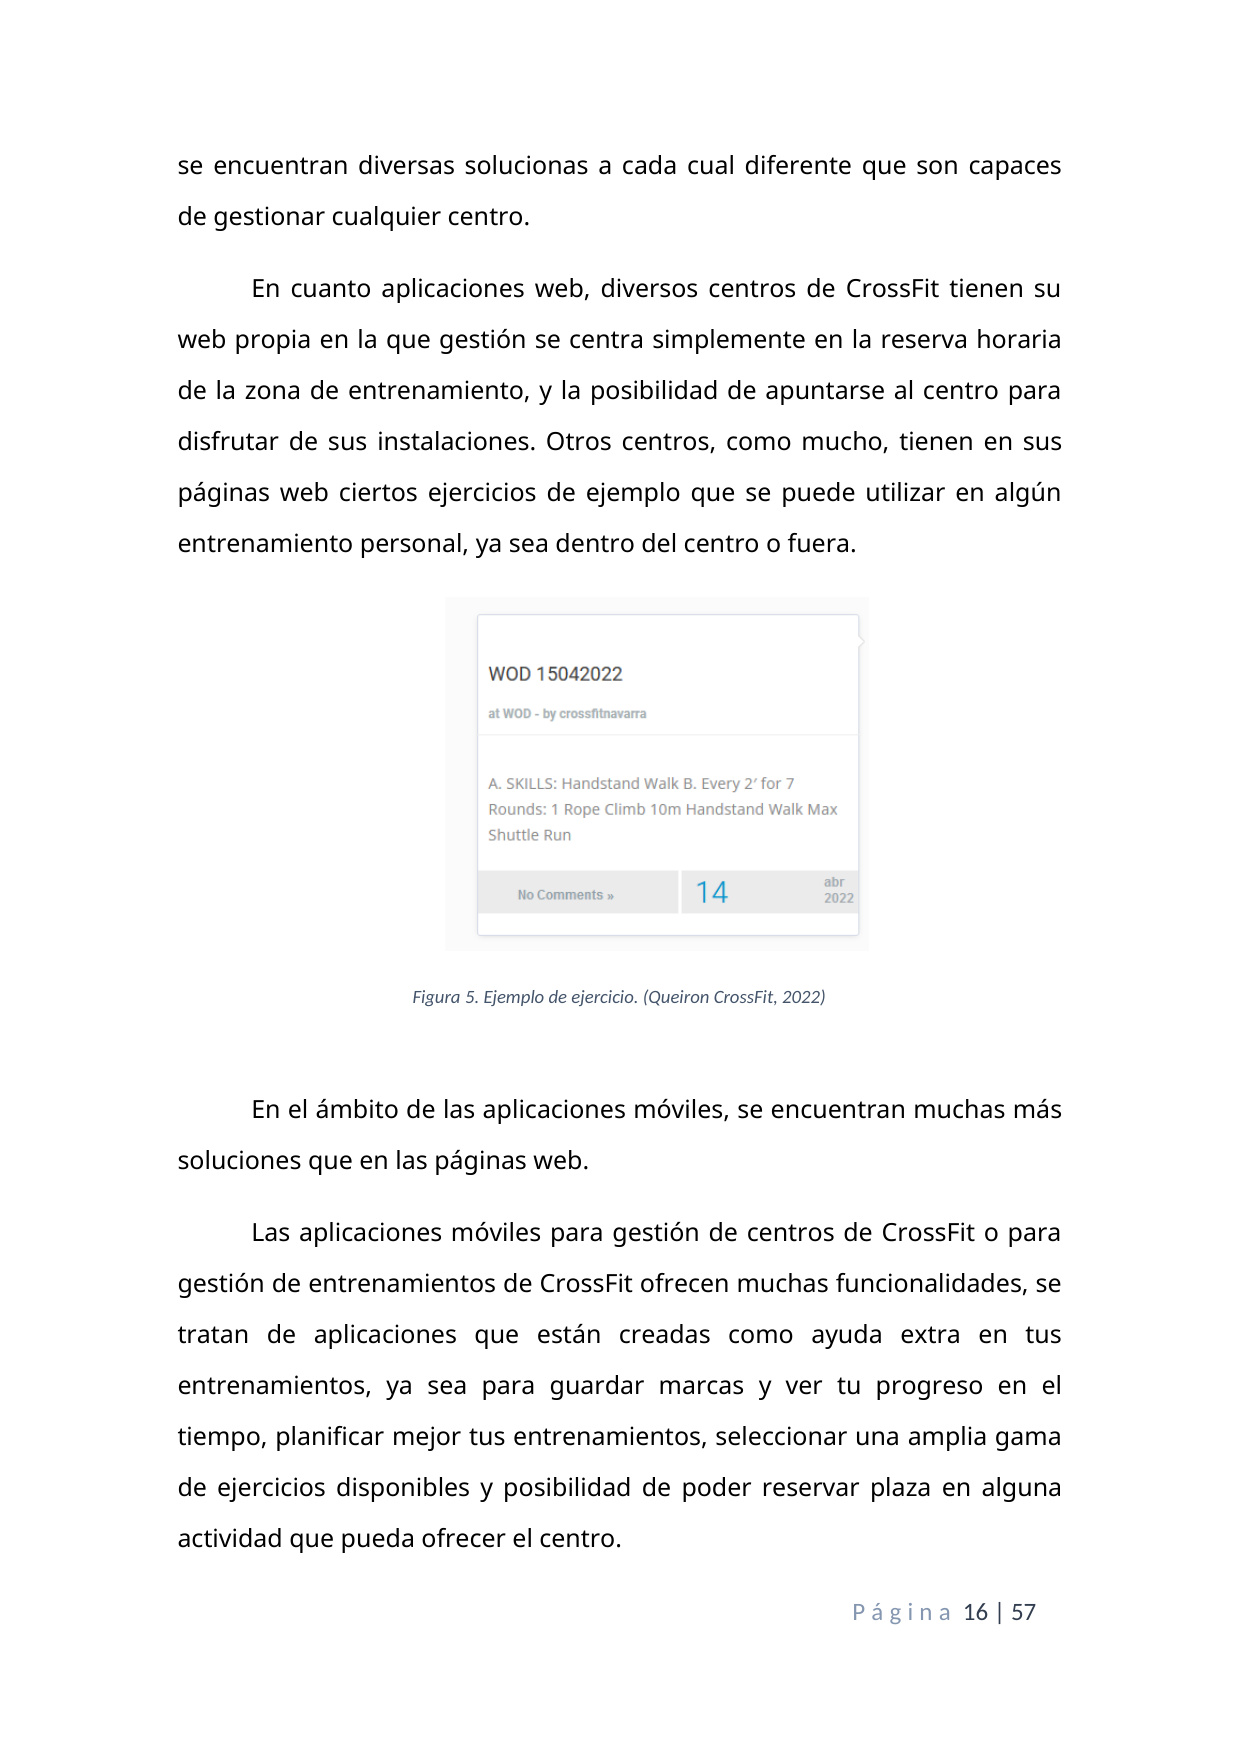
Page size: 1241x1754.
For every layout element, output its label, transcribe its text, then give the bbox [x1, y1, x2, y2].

text En cuanto aplicaciones web, diversos centros de CrossFit tienen su web propia en la que gestión se centra simplemente en la reserva horaria de la zona de entrenamiento, y la posibilidad de apuntarse al centro para disfrutar de sus instalaciones. Otros centros, como mucho, tienen en sus páginas web ciertos ejercicios de ejemplo que se puede utilizar en algún entrenamiento personal, ya sea dentro del centro o fuera. [177, 271, 1063, 560]
text Figura 5. Ejemplo de ejercicio. (Queiron CrossFit, 2022) [177, 985, 1063, 1008]
text Las aplicaciones móviles para gestión de centros de CrossFit o para gestión de entrenamientos de CrossFit ofrecen muchas funcionalidades, se tratan de aplicaciones que están creadas como ayuda extra en tus entrenamientos, ya sea para guardar marcas y ver tu progreso en el tiempo, planificar mejor tus entrenamientos, seleccionar una amplia gama de ejercicios disponibles y posibilidad de poder reservar plaza en alguna actividad que pueda ofrecer el centro. [177, 1215, 1063, 1555]
text En el ámbito de las aplicaciones móviles, se encuentran muchas más soluciones que en las páginas web. [177, 1092, 1063, 1177]
picture [445, 597, 869, 951]
